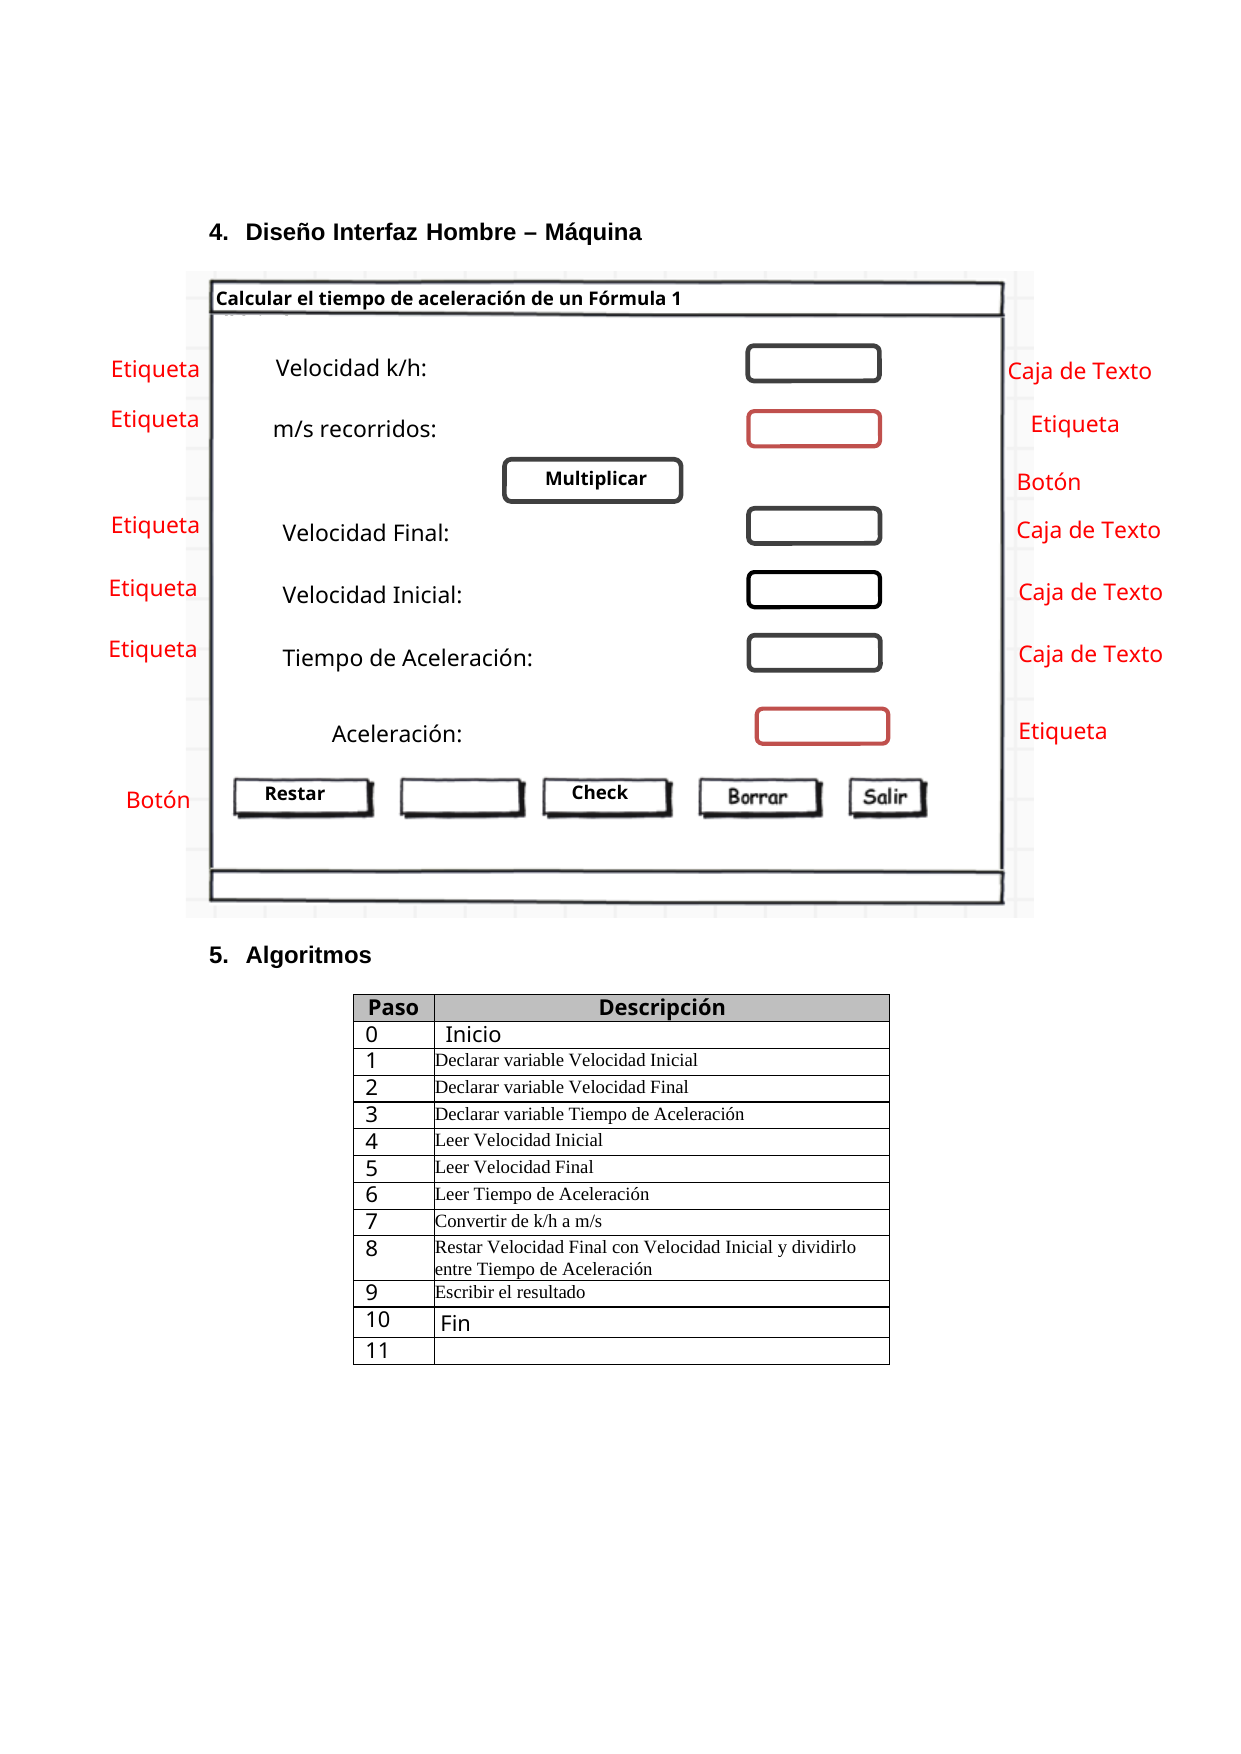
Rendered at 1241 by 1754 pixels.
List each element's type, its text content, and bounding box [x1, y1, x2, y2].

table_cell Declarar variable Velocidad Inicial [435, 1049, 889, 1074]
table_cell 11 [354, 1338, 434, 1364]
list Diseño Interfaz Hombre – Máquina [209, 218, 1234, 246]
table_cell 3 [354, 1103, 434, 1128]
table_cell Declarar variable Velocidad Final [435, 1076, 889, 1101]
table_cell Restar Velocidad Final con Velocidad Inicial y dividirlo entre Tiempo de Aceleración [435, 1236, 889, 1279]
picture [185, 271, 1034, 918]
table_cell Convertir de k/h a m/s [435, 1210, 889, 1235]
table_header Paso [354, 995, 434, 1021]
table_cell 4 [354, 1129, 434, 1155]
table_cell 8 [354, 1236, 434, 1279]
table_cell 7 [354, 1210, 434, 1235]
table_cell Inicio [435, 1022, 889, 1048]
table_cell [435, 1338, 889, 1364]
table_cell 2 [354, 1076, 434, 1101]
table_cell 5 [354, 1156, 434, 1182]
table_cell Escribir el resultado [435, 1281, 889, 1306]
table_cell 9 [354, 1281, 434, 1306]
table_header Descripción [435, 995, 889, 1021]
table_cell 6 [354, 1183, 434, 1209]
table_cell Declarar variable Tiempo de Aceleración [435, 1103, 889, 1128]
table_cell 1 [354, 1049, 434, 1074]
table_cell Fin [435, 1308, 889, 1337]
table_cell Leer Tiempo de Aceleración [435, 1183, 889, 1209]
table_cell 10 [354, 1308, 434, 1337]
table_cell Leer Velocidad Inicial [435, 1129, 889, 1155]
table_cell Leer Velocidad Final [435, 1156, 889, 1182]
table_cell 0 [354, 1022, 434, 1048]
